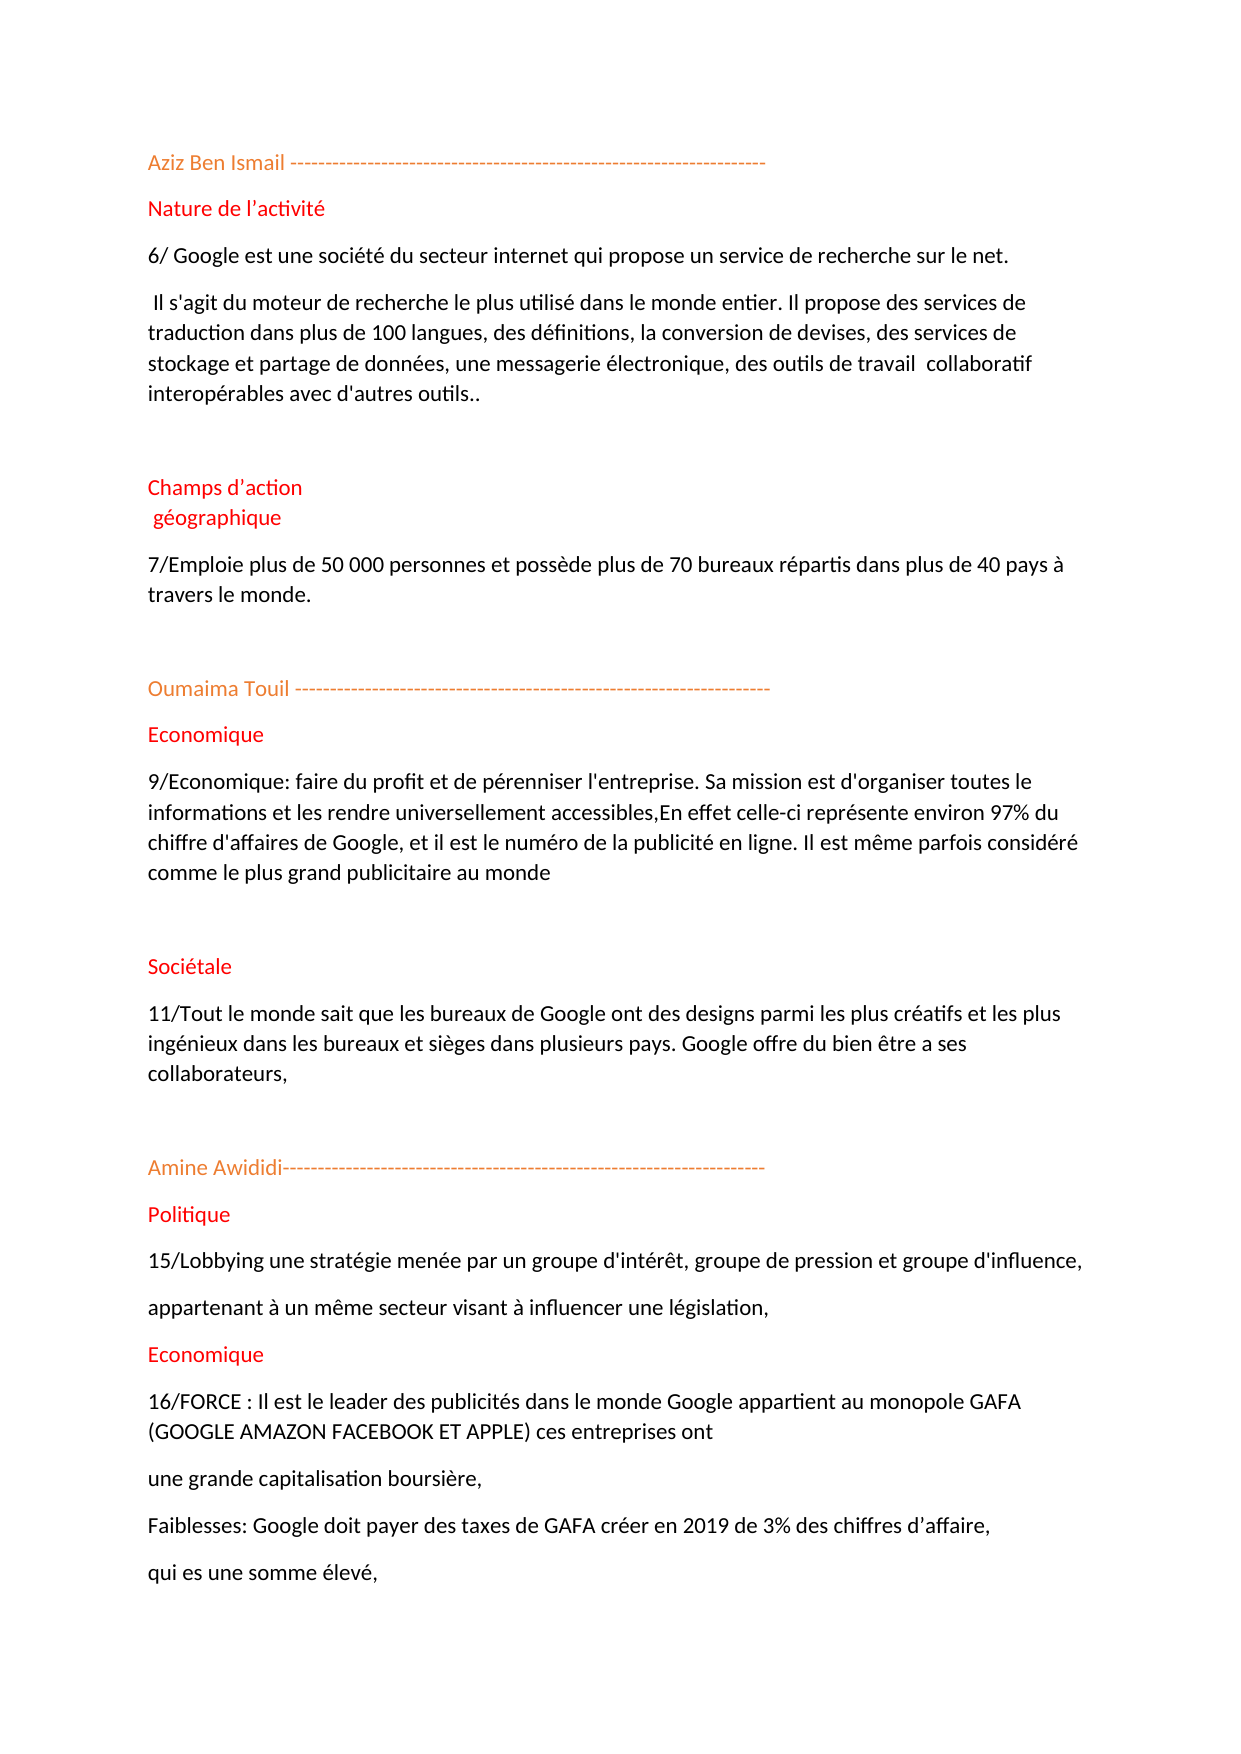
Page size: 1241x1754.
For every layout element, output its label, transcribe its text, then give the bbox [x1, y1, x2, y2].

text Champs d’action géographique [148, 473, 1093, 531]
text 11/Tout le monde sait que les bureaux de Google ont des designs parmi les plus créatifs et les plus ingénieux dans les bureaux et sièges dans plusieurs pays. Google offre du bien être a ses collaborateurs, [148, 999, 1093, 1087]
text appartenant à un même secteur visant à influencer une législation, [148, 1293, 1093, 1321]
text 9/Economique: faire du profit et de pérenniser l'entreprise. Sa mission est d'organiser toutes le informations et les rendre universellement accessibles,En effet celle-ci représente environ 97% du chiffre d'affaires de Google, et il est le numéro de la publicité en ligne. Il est même parfois considéré comme le plus grand publicitaire au monde [148, 767, 1093, 886]
text Il s'agit du moteur de recherche le plus utilisé dans le monde entier. Il propose des services de traduction dans plus de 100 langues, des définitions, la conversion de devises, des services de stockage et partage de données, une messagerie électronique, des outils de travail collaboratif interopérables avec d'autres outils.. [148, 288, 1093, 407]
text Amine Awididi--------------------------------------------------------------------- [148, 1153, 1093, 1181]
text Oumaima Touil -------------------------------------------------------------------- [148, 674, 1093, 702]
text 15/Lobbying une stratégie menée par un groupe d'intérêt, groupe de pression et groupe d'influence, [148, 1247, 1093, 1274]
text 7/Emploie plus de 50 000 personnes et possède plus de 70 bureaux répartis dans plus de 40 pays à travers le monde. [148, 550, 1093, 608]
text Nature de l’activité [148, 194, 1093, 222]
text Politique [148, 1200, 1093, 1228]
text qui es une somme élevé, [148, 1558, 1093, 1586]
text Faiblesses: Google doit payer des taxes de GAFA créer en 2019 de 3% des chiffres d’affaire, [148, 1511, 1093, 1539]
text Sociétale [148, 952, 1093, 980]
text Aziz Ben Ismail -------------------------------------------------------------------- [148, 148, 1093, 176]
text une grande capitalisation boursière, [148, 1464, 1093, 1492]
text Economique [148, 1340, 1093, 1368]
text 16/FORCE : Il est le leader des publicités dans le monde Google appartient au monopole GAFA (GOOGLE AMAZON FACEBOOK ET APPLE) ces entreprises ont [148, 1387, 1093, 1445]
text Economique [148, 721, 1093, 748]
text 6/ Google est une société du secteur internet qui propose un service de recherche sur le net. [148, 241, 1093, 269]
